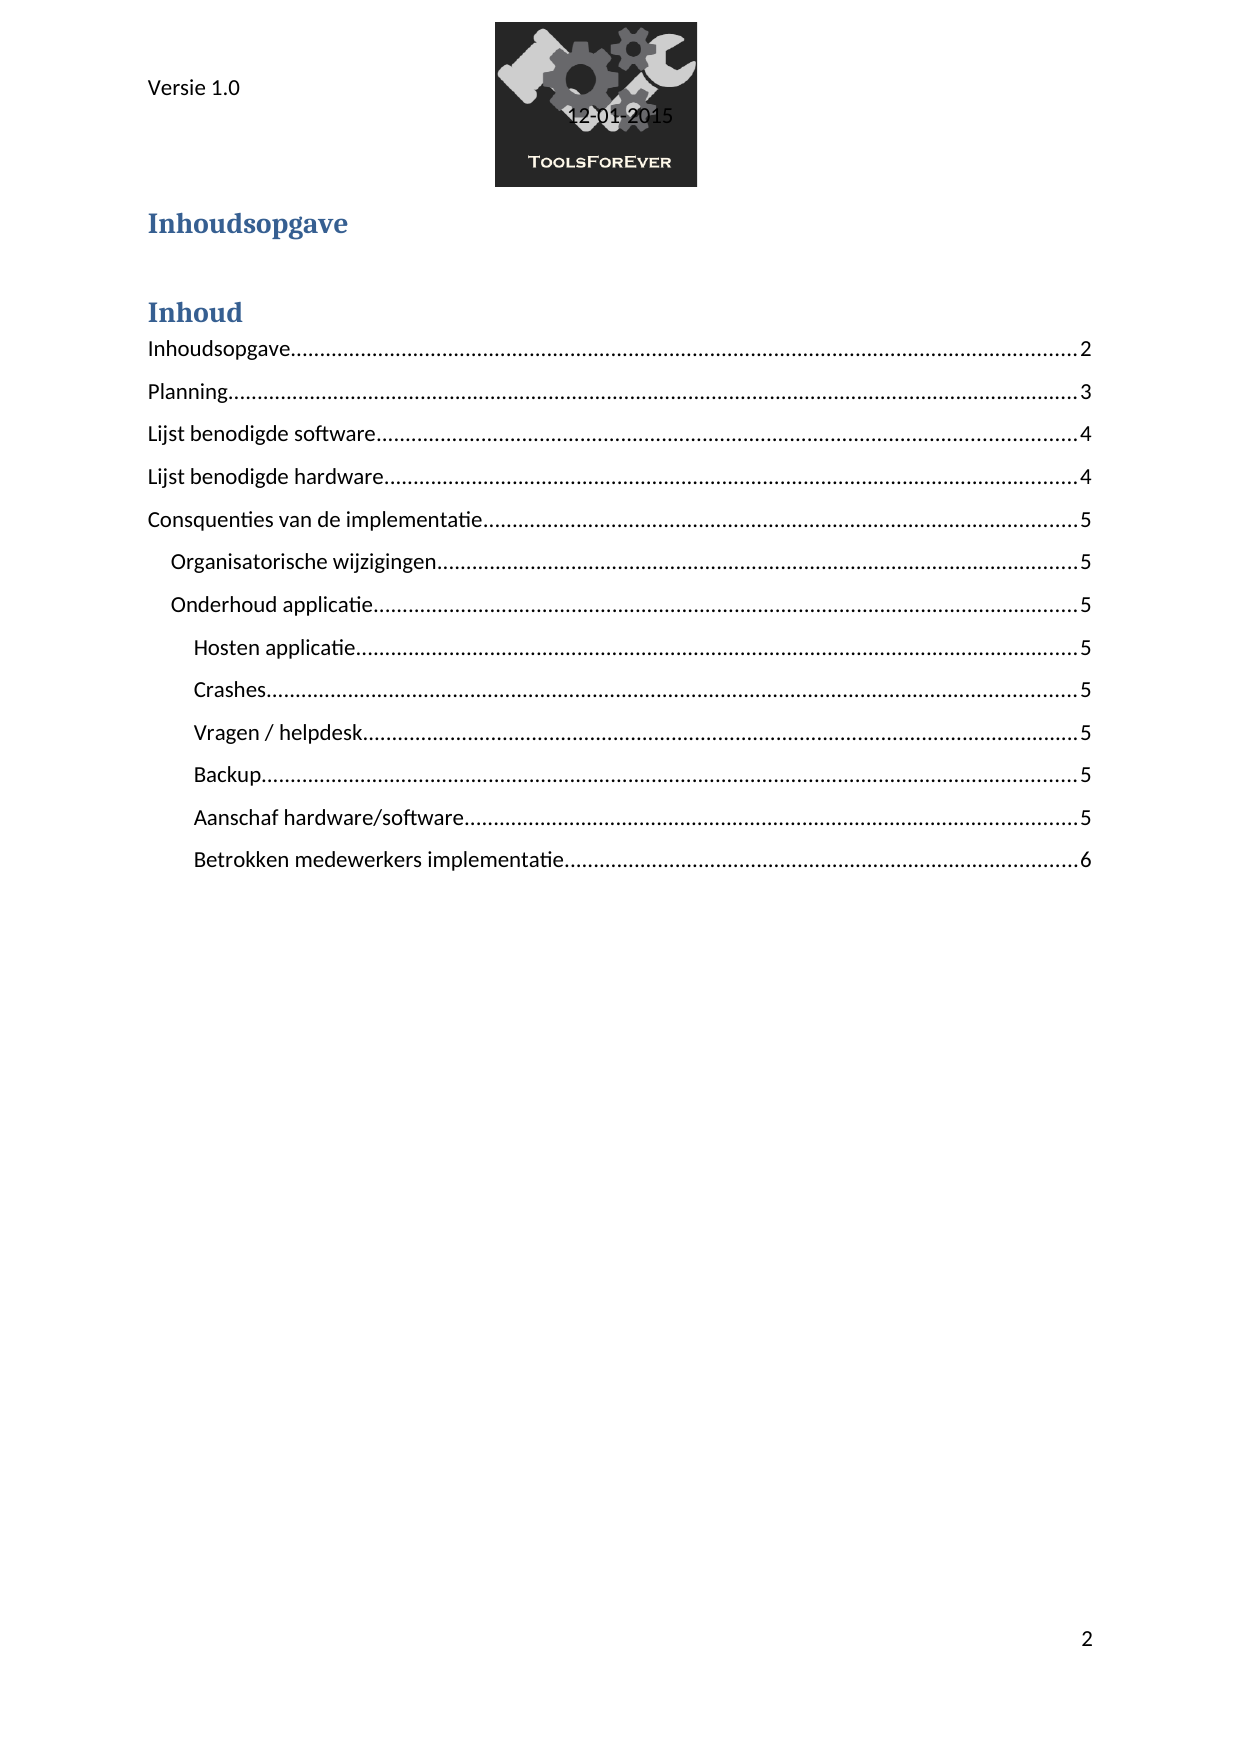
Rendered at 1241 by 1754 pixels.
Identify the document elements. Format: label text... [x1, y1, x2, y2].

picture [495, 22, 698, 187]
subtitle Inhoudsopgave [148, 207, 1093, 241]
